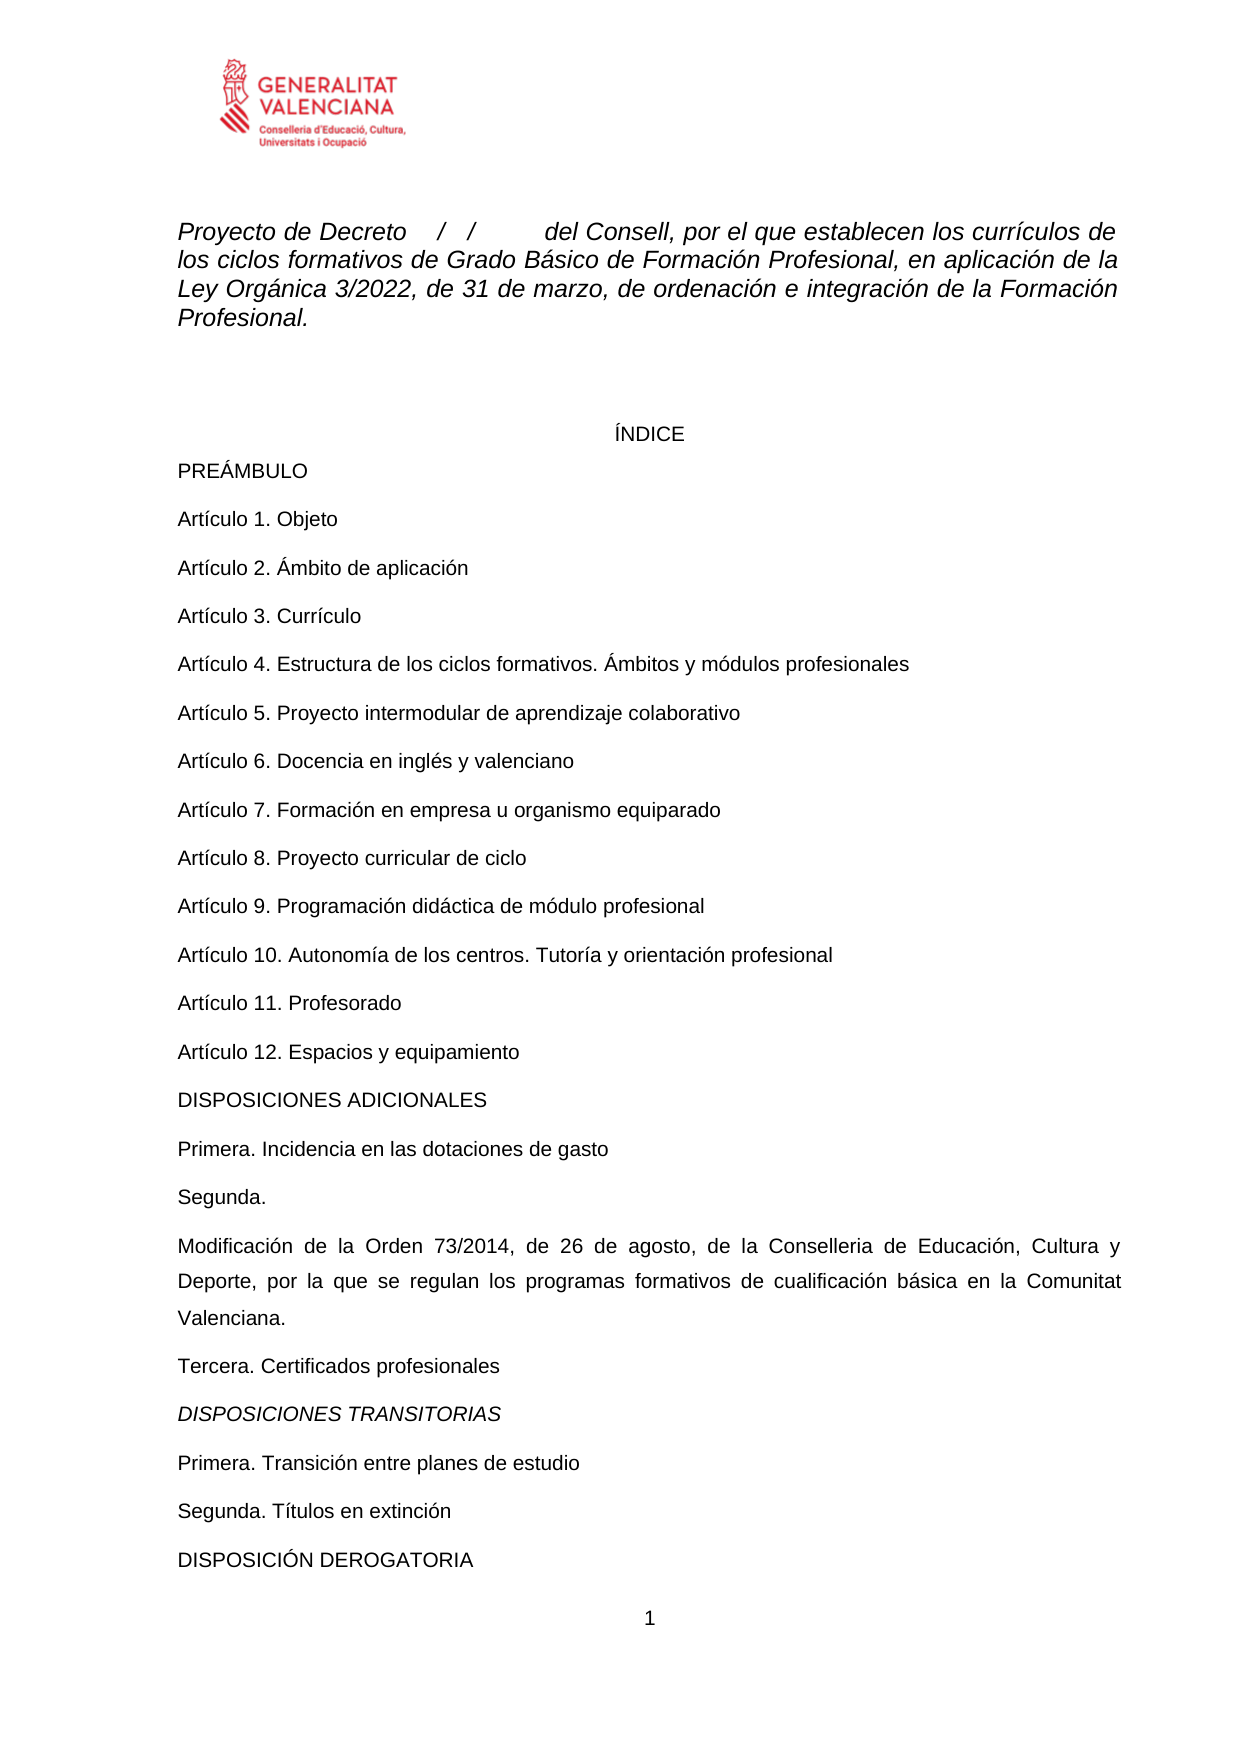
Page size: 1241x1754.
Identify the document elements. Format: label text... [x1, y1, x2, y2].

text Artículo 1. Objeto [177, 507, 1122, 531]
text Artículo 6. Docencia en inglés y valenciano [177, 749, 1122, 773]
text Artículo 12. Espacios y equipamiento [177, 1040, 1122, 1064]
text Primera. Incidencia en las dotaciones de gasto [177, 1137, 1122, 1161]
text Artículo 8. Proyecto curricular de ciclo [177, 846, 1122, 870]
text ÍNDICE [177, 422, 1122, 446]
text DISPOSICIÓN DEROGATORIA [177, 1547, 1122, 1571]
text Artículo 10. Autonomía de los centros. Tutoría y orientación profesional [177, 943, 1122, 967]
text Proyecto de Decreto / / del Consell, por el que establecen los currículos de los ciclos formativos de Grado Básico de Formación Profesional, en aplicación de la Ley Orgánica 3/2022, de 31 de marzo, de ordenación e integración de la Formación Profesional. [177, 217, 1122, 332]
picture [177, 39, 462, 192]
text Artículo 4. Estructura de los ciclos formativos. Ámbitos y módulos profesionales [177, 652, 1122, 676]
text Tercera. Certificados profesionales [177, 1354, 1122, 1378]
text Artículo 7. Formación en empresa u organismo equiparado [177, 797, 1122, 821]
text Segunda. [177, 1185, 1122, 1209]
text Artículo 3. Currículo [177, 604, 1122, 628]
text Artículo 11. Profesorado [177, 991, 1122, 1015]
text Modificación de la Orden 73/2014, de 26 de agosto, de la Conselleria de Educación, Cultura y Deporte, por la que se regulan los programas formativos de cualificación básica en la Comunitat Valenciana. [177, 1233, 1122, 1329]
text Artículo 5. Proyecto intermodular de aprendizaje colaborativo [177, 701, 1122, 724]
text Segunda. Títulos en extinción [177, 1499, 1122, 1523]
text PREÁMBULO [177, 458, 1122, 482]
text DISPOSICIONES ADICIONALES [177, 1088, 1122, 1112]
text Primera. Transición entre planes de estudio [177, 1451, 1122, 1474]
text Artículo 9. Programación didáctica de módulo profesional [177, 894, 1122, 918]
text Artículo 2. Ámbito de aplicación [177, 555, 1122, 579]
text DISPOSICIONES TRANSITORIAS [177, 1402, 1122, 1426]
